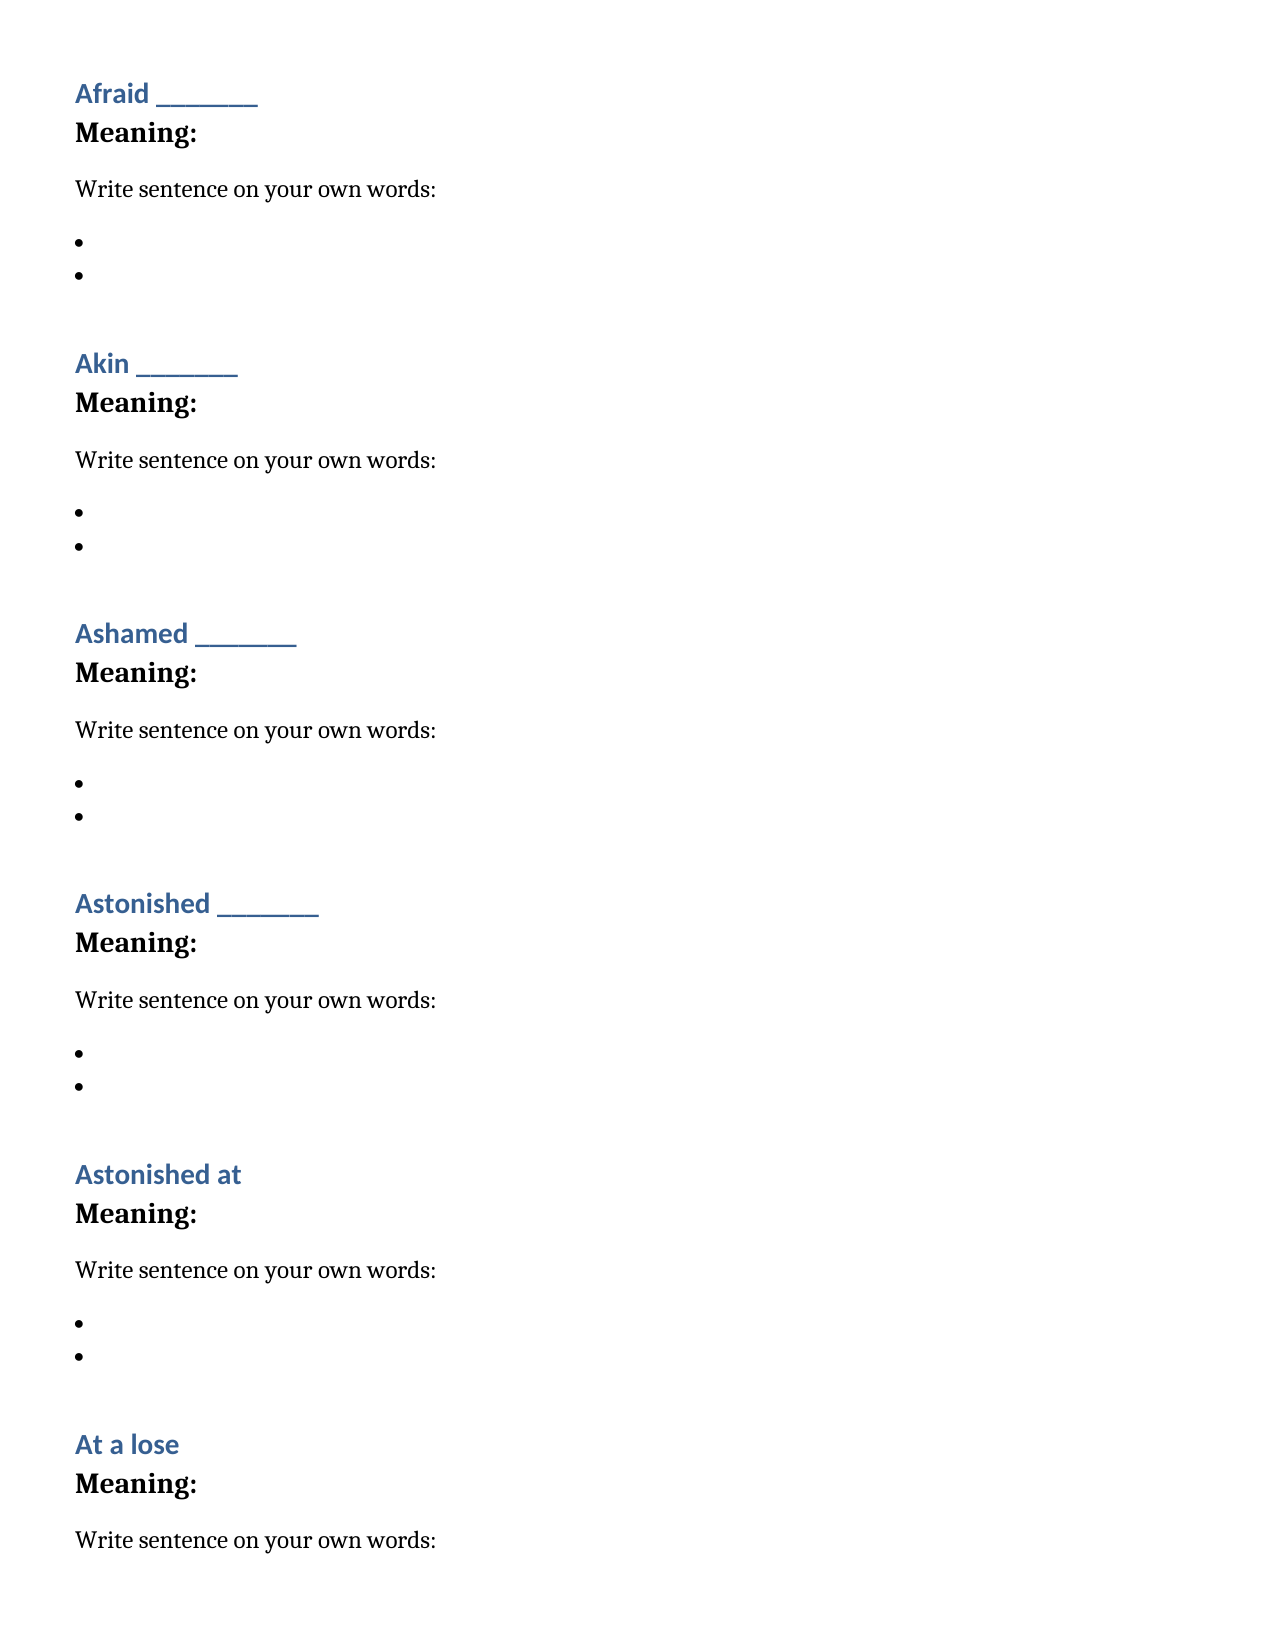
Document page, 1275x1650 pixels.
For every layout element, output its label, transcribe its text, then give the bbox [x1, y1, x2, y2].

subtitle Astonished at [75, 1156, 1200, 1191]
text Write sentence on your own words: [75, 986, 1200, 1015]
text Write sentence on your own words: [75, 716, 1200, 744]
text Meaning: [75, 656, 1200, 690]
subtitle Ashamed _______ [75, 615, 1200, 651]
subtitle Afraid _______ [75, 75, 1200, 111]
subtitle Astonished _______ [75, 886, 1200, 921]
text Meaning: [75, 1467, 1200, 1501]
text Write sentence on your own words: [75, 446, 1200, 474]
text Write sentence on your own words: [75, 175, 1200, 204]
text Meaning: [75, 386, 1200, 420]
text Write sentence on your own words: [75, 1256, 1200, 1285]
text Meaning: [75, 116, 1200, 149]
subtitle Akin _______ [75, 345, 1200, 381]
text Meaning: [75, 927, 1200, 960]
text Meaning: [75, 1197, 1200, 1230]
subtitle At a lose [75, 1426, 1200, 1462]
text Write sentence on your own words: [75, 1526, 1200, 1555]
